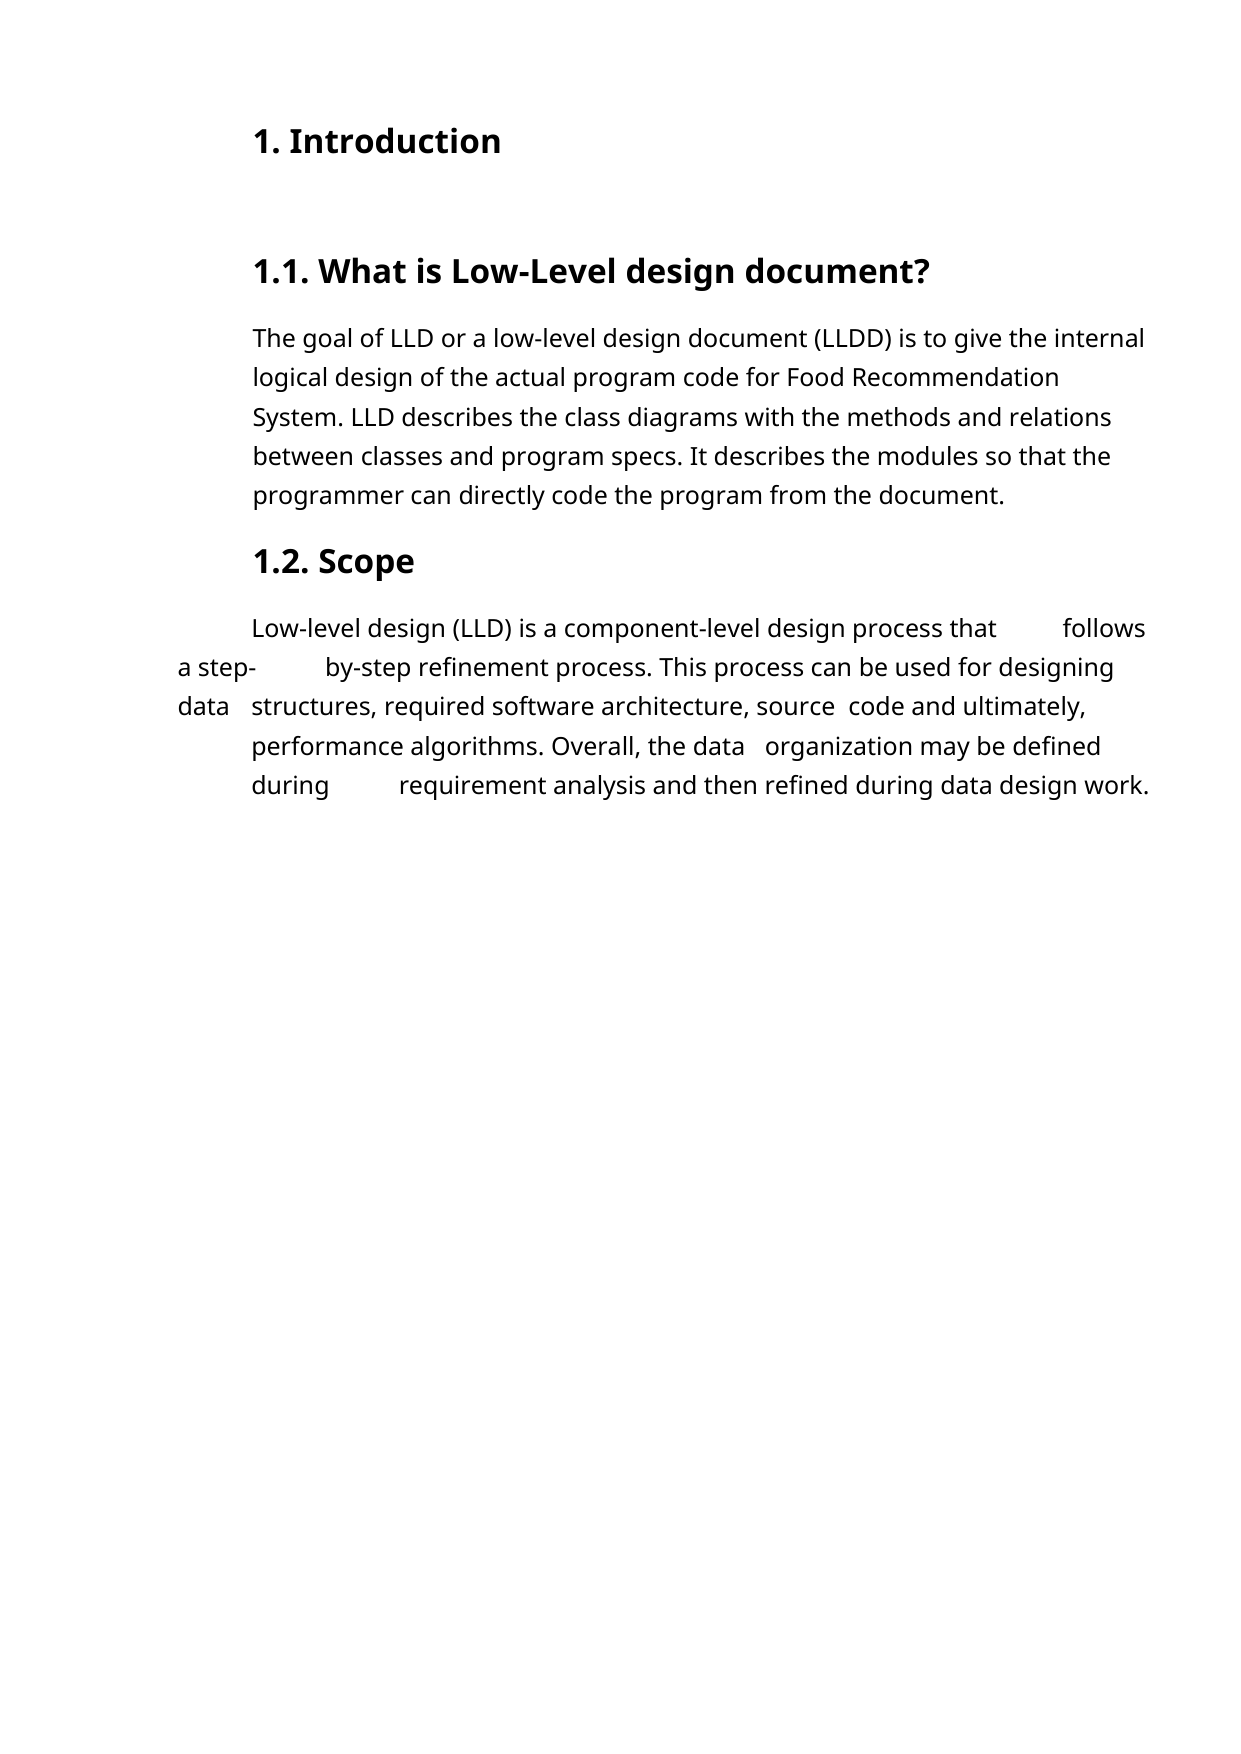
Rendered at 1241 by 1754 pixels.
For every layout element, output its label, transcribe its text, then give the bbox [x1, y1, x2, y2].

text 1.2. Scope [252, 538, 1152, 583]
text Low-level design (LLD) is a component-level design process that follows a step- by-step refinement process. This process can be used for designing data structures, required software architecture, source code and ultimately, performance algorithms. Overall, the data organization may be defined during requirement analysis and then refined during data design work. [177, 611, 1152, 801]
text 1. Introduction [252, 118, 1152, 163]
text The goal of LLD or a low-level design document (LLDD) is to give the internal logical design of the actual program code for Food Recommendation System. LLD describes the class diagrams with the methods and relations between classes and program specs. It describes the modules so that the programmer can directly code the program from the document. [252, 321, 1152, 512]
text 1.1. What is Low-Level design document? [252, 248, 1152, 293]
